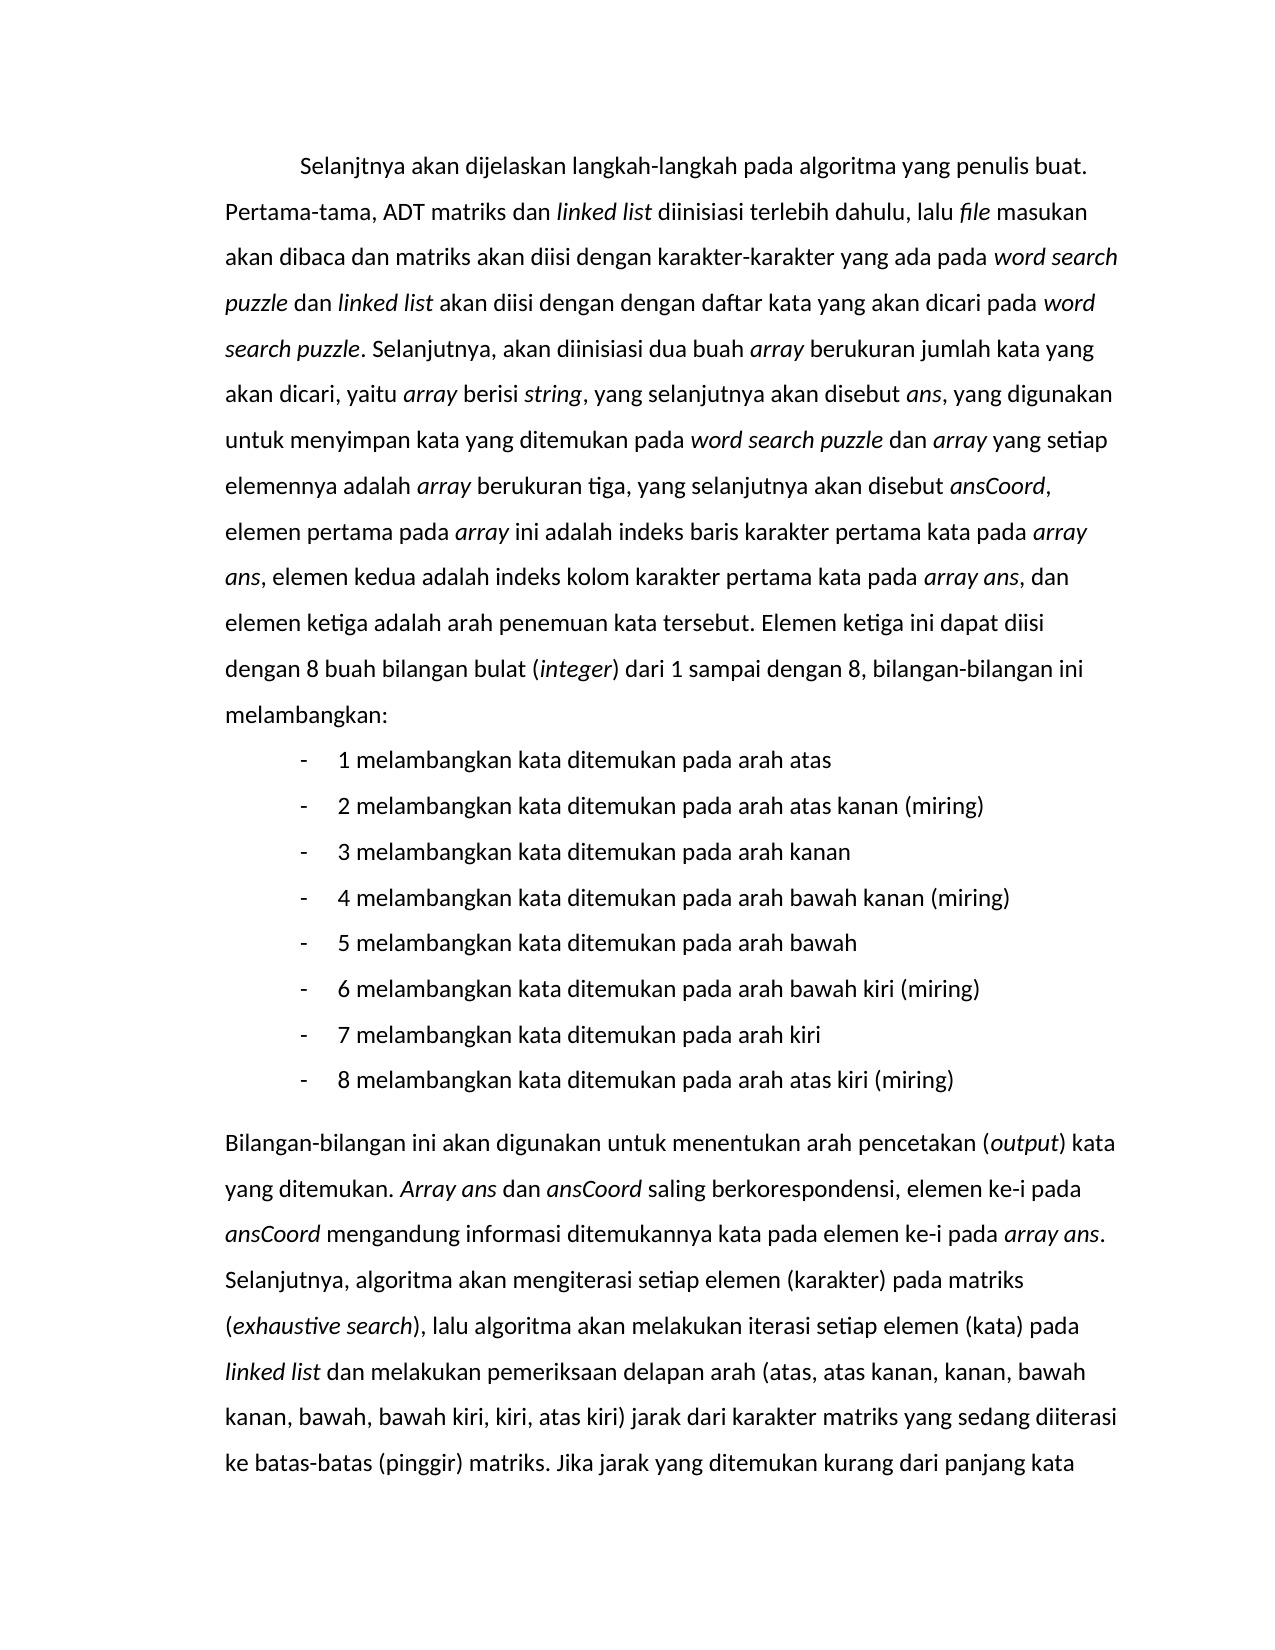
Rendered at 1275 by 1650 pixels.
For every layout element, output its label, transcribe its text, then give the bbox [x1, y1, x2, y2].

list 2 melambangkan kata ditemukan pada arah atas kanan (miring) [300, 790, 1125, 821]
list 3 melambangkan kata ditemukan pada arah kanan [300, 836, 1125, 866]
list 4 melambangkan kata ditemukan pada arah bawah kanan (miring) [300, 882, 1125, 912]
list 5 melambangkan kata ditemukan pada arah bawah [300, 927, 1125, 958]
list Selanjtnya akan dijelaskan langkah-langkah pada algoritma yang penulis buat. Pertama-tama, ADT matriks dan linked list diinisiasi terlebih dahulu, lalu file masukan akan dibaca dan matriks akan diisi dengan karakter-karakter yang ada pada word search puzzle dan linked list akan diisi dengan dengan daftar kata yang akan dicari pada word search puzzle. Selanjutnya, akan diinisiasi dua buah array berukuran jumlah kata yang akan dicari, yaitu array berisi string, yang selanjutnya akan disebut ans, yang digunakan untuk menyimpan kata yang ditemukan pada word search puzzle dan array yang setiap elemennya adalah array berukuran tiga, yang selanjutnya akan disebut ansCoord, elemen pertama pada array ini adalah indeks baris karakter pertama kata pada array ans, elemen kedua adalah indeks kolom karakter pertama kata pada array ans, dan elemen ketiga adalah arah penemuan kata tersebut. Elemen ketiga ini dapat diisi dengan 8 buah bilangan bulat (integer) dari 1 sampai dengan 8, bilangan-bilangan ini melambangkan: [225, 150, 1125, 729]
list 1 melambangkan kata ditemukan pada arah atas [300, 744, 1125, 775]
list 8 melambangkan kata ditemukan pada arah atas kiri (miring) [300, 1064, 1125, 1095]
list 7 melambangkan kata ditemukan pada arah kiri [300, 1019, 1125, 1049]
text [225, 1127, 1125, 1478]
list 6 melambangkan kata ditemukan pada arah bawah kiri (miring) [300, 973, 1125, 1004]
